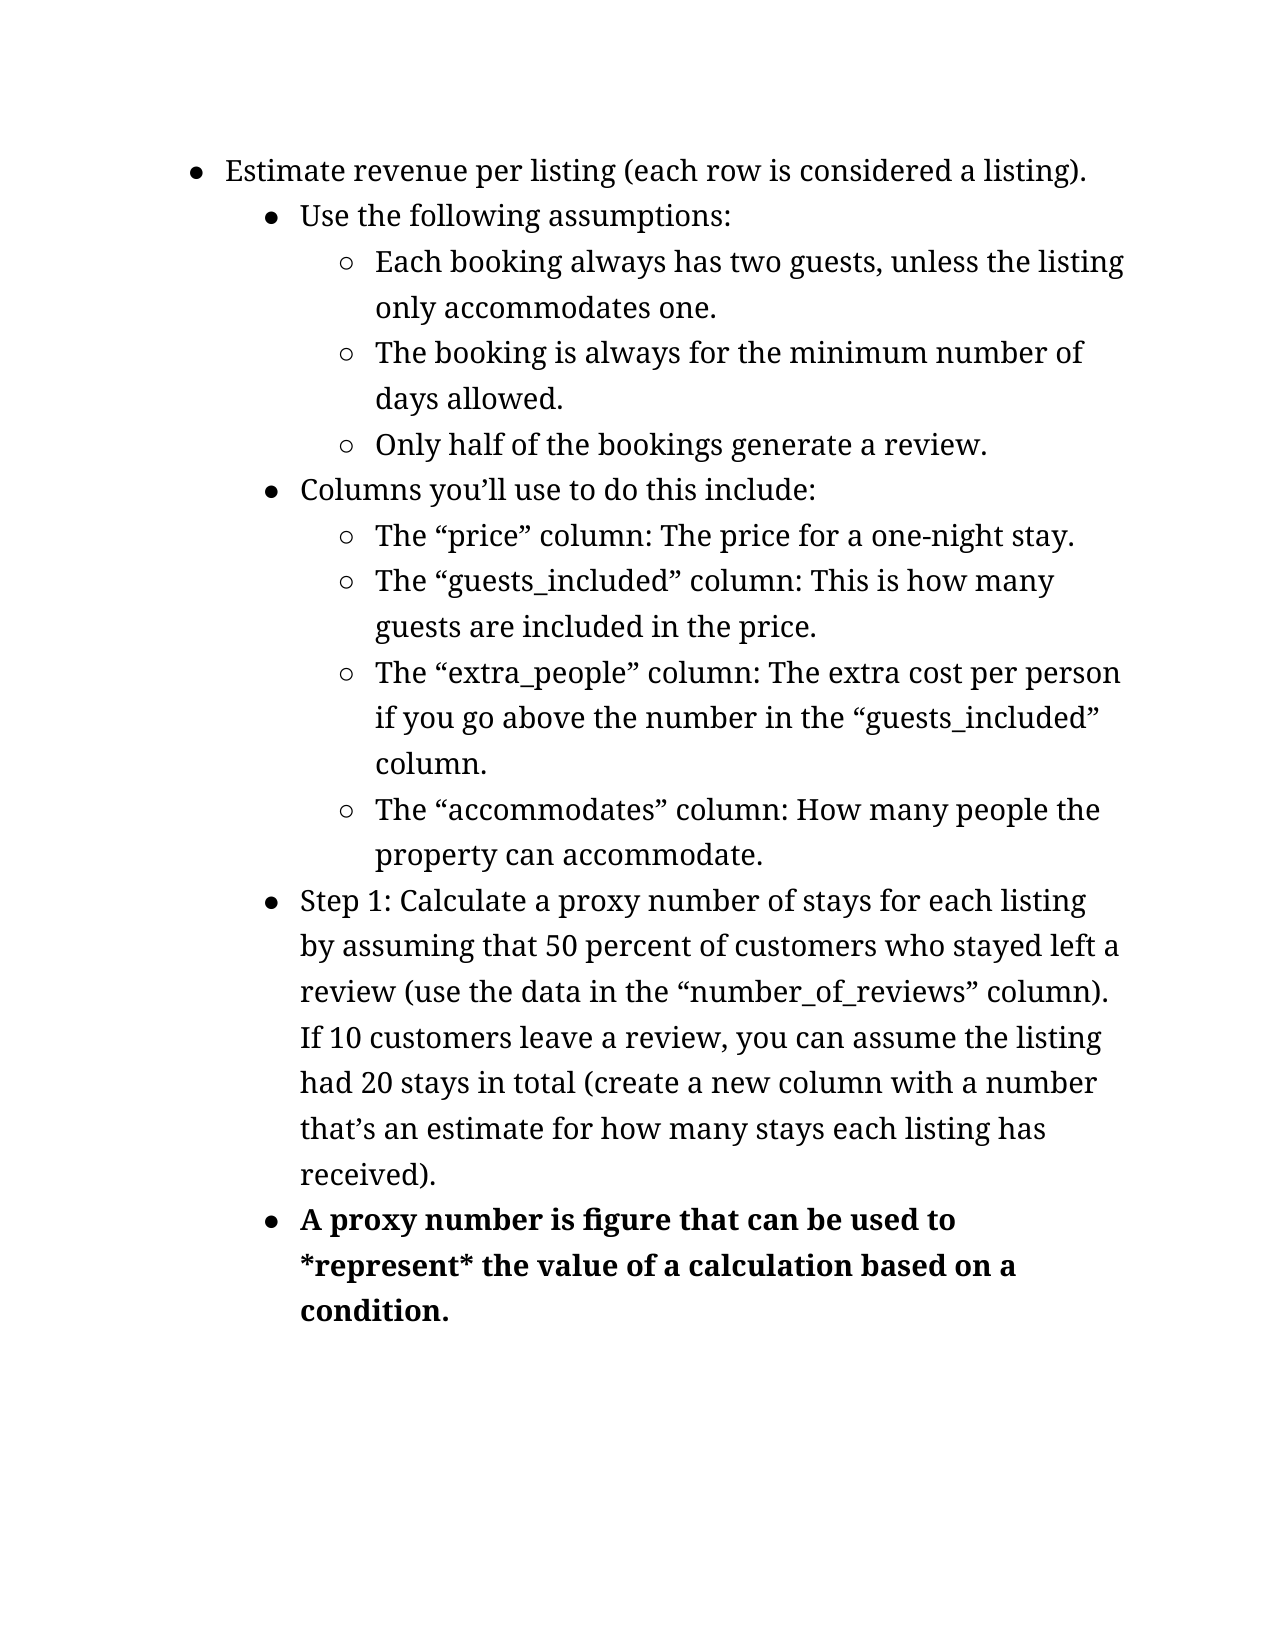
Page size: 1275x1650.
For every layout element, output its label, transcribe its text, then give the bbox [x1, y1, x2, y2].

list The “accommodates” column: How many people the property can accommodate. [337, 789, 1125, 874]
list Estimate revenue per listing (each row is considered a listing). [187, 150, 1125, 190]
list Step 1: Calculate a proxy number of stays for each listing by assuming that 50 percent of customers who stayed left a review (use the data in the “number_of_reviews” column). If 10 customers leave a review, you can assume the listing had 20 stays in total (create a new column with a number that’s an estimate for how many stays each listing has received). [262, 880, 1125, 1193]
list Use the following assumptions: [262, 196, 1125, 235]
list The “price” column: The price for a one-night stay. [337, 515, 1125, 555]
list Columns you’ll use to do this include: [262, 469, 1125, 509]
list The booking is always for the minimum number of days allowed. [337, 332, 1125, 418]
list The “guests_included” column: This is how many guests are included in the price. [337, 561, 1125, 646]
list A proxy number is figure that can be used to *represent* the value of a calculation based on a condition. [262, 1199, 1125, 1330]
list Each booking always has two guests, unless the listing only accommodates one. [337, 241, 1125, 327]
list The “extra_people” column: The extra cost per person if you go above the number in the “guests_included” column. [337, 652, 1125, 783]
list Only half of the bookings generate a review. [337, 424, 1125, 463]
